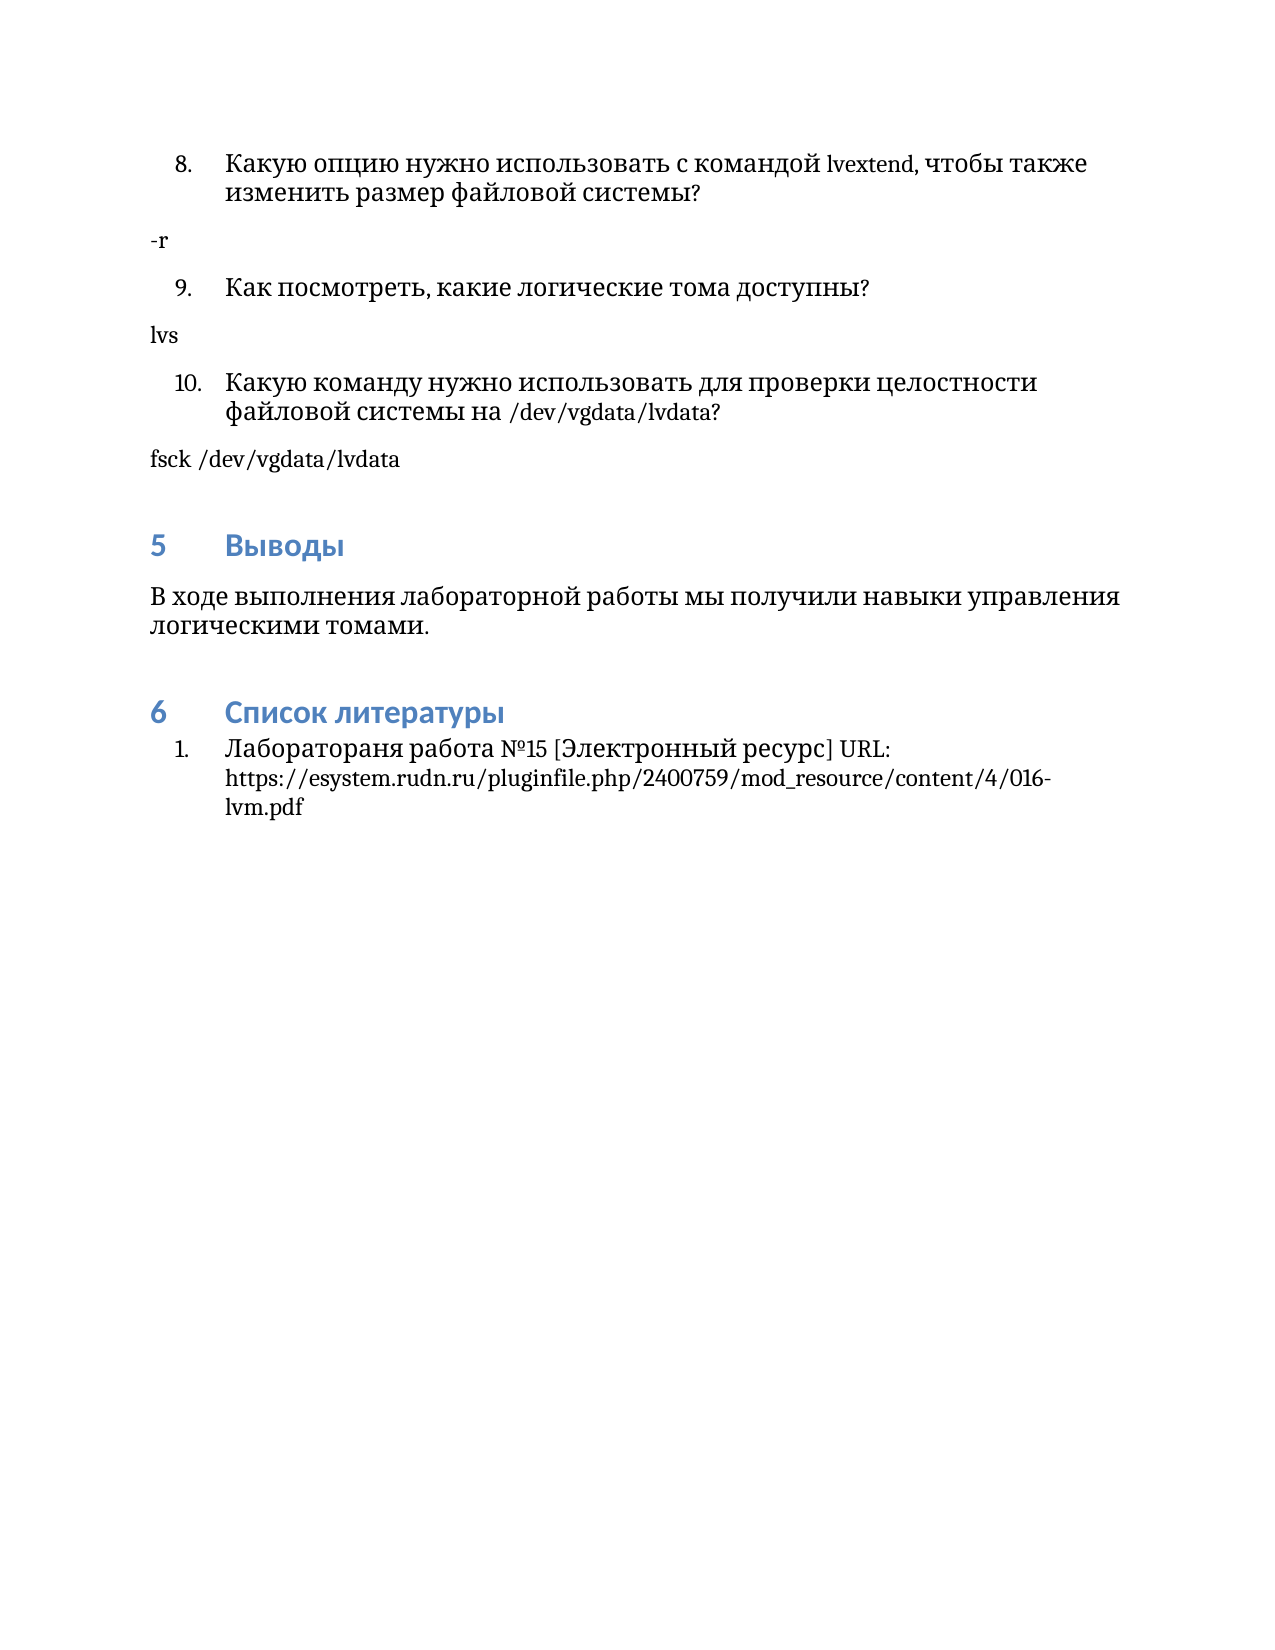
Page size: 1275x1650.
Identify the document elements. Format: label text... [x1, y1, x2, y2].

text fsck /dev/vgdata/lvdata [150, 445, 1125, 474]
subtitle 6 Список литературы [150, 691, 1125, 731]
text -r [150, 226, 1125, 255]
list Какую команду нужно использовать для проверки целостности файловой системы на /dev/vgdata/lvdata? [175, 369, 1125, 426]
list Лаборатораня работа №15 [Электронный ресурс] URL: https://esystem.rudn.ru/pluginfile.php/2400759/mod_resource/content/4/016-lvm.pdf [175, 735, 1125, 821]
list Как посмотреть, какие логические тома доступны? [175, 274, 1125, 302]
subtitle 5 Выводы [150, 524, 1125, 564]
text В ходе выполнения лабораторной работы мы получили навыки управления логическими томами. [150, 583, 1125, 641]
text lvs [150, 321, 1125, 350]
list Какую опцию нужно использовать с командой lvextend, чтобы также изменить размер файловой системы? [175, 150, 1125, 207]
